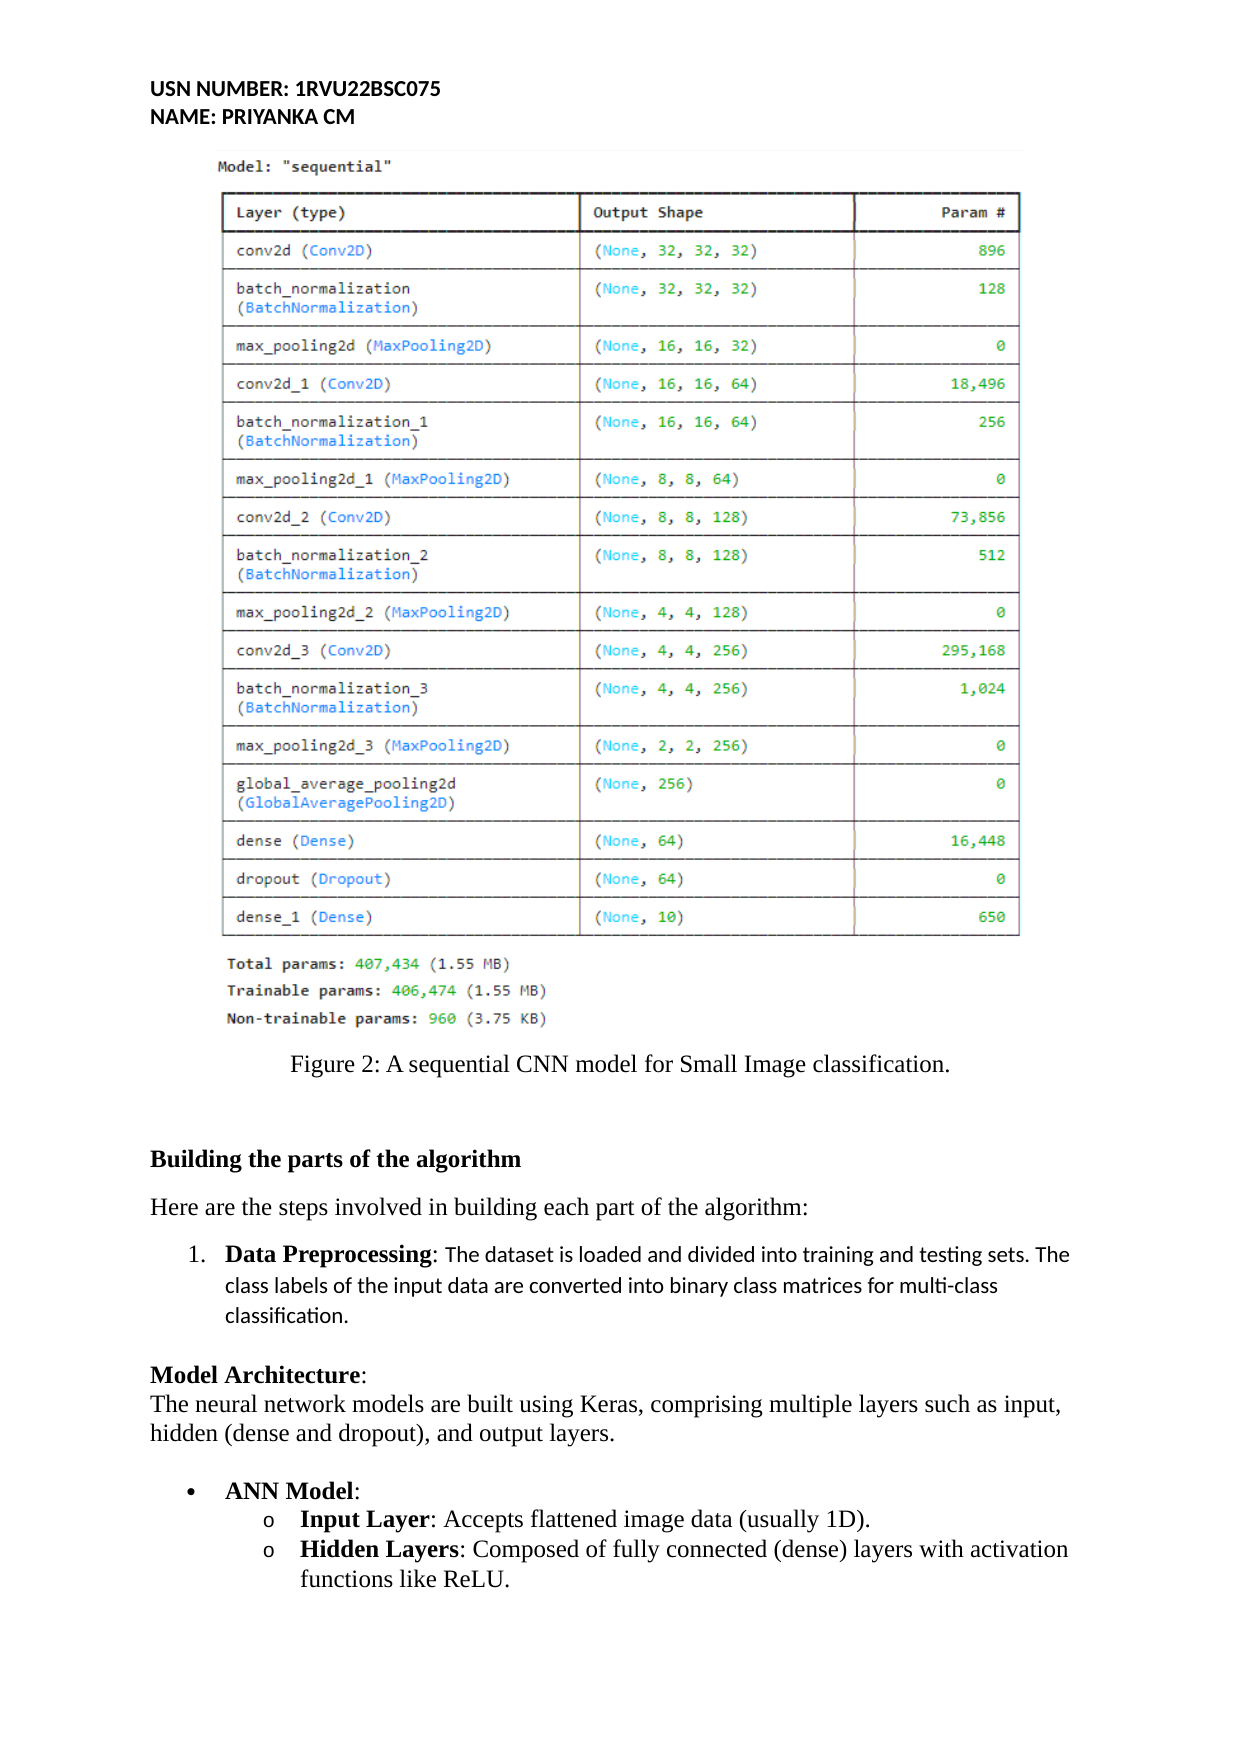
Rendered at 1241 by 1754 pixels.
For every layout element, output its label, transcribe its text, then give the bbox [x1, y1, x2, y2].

text Building the parts of the algorithm [150, 1144, 1090, 1173]
picture [215, 150, 1025, 1030]
text Figure 2: A sequential CNN model for Small Image classification. [150, 1049, 1090, 1077]
text Here are the steps involved in building each part of the algorithm: [150, 1192, 1090, 1221]
list Data Preprocessing: The dataset is loaded and divided into training and testing sets. The class labels of the input data are converted into binary class matrices for multi-class classification. [187, 1239, 1090, 1329]
text Model Architecture: The neural network models are built using Keras, comprising multiple layers such as input, hidden (dense and dropout), and output layers. [150, 1360, 1090, 1447]
list Hidden Layers: Composed of fully connected (dense) layers with activation functions like ReLU. [262, 1534, 1090, 1592]
list ANN Model: [187, 1476, 1090, 1504]
list Input Layer: Accepts flattened image data (usually 1D). [262, 1504, 1090, 1534]
